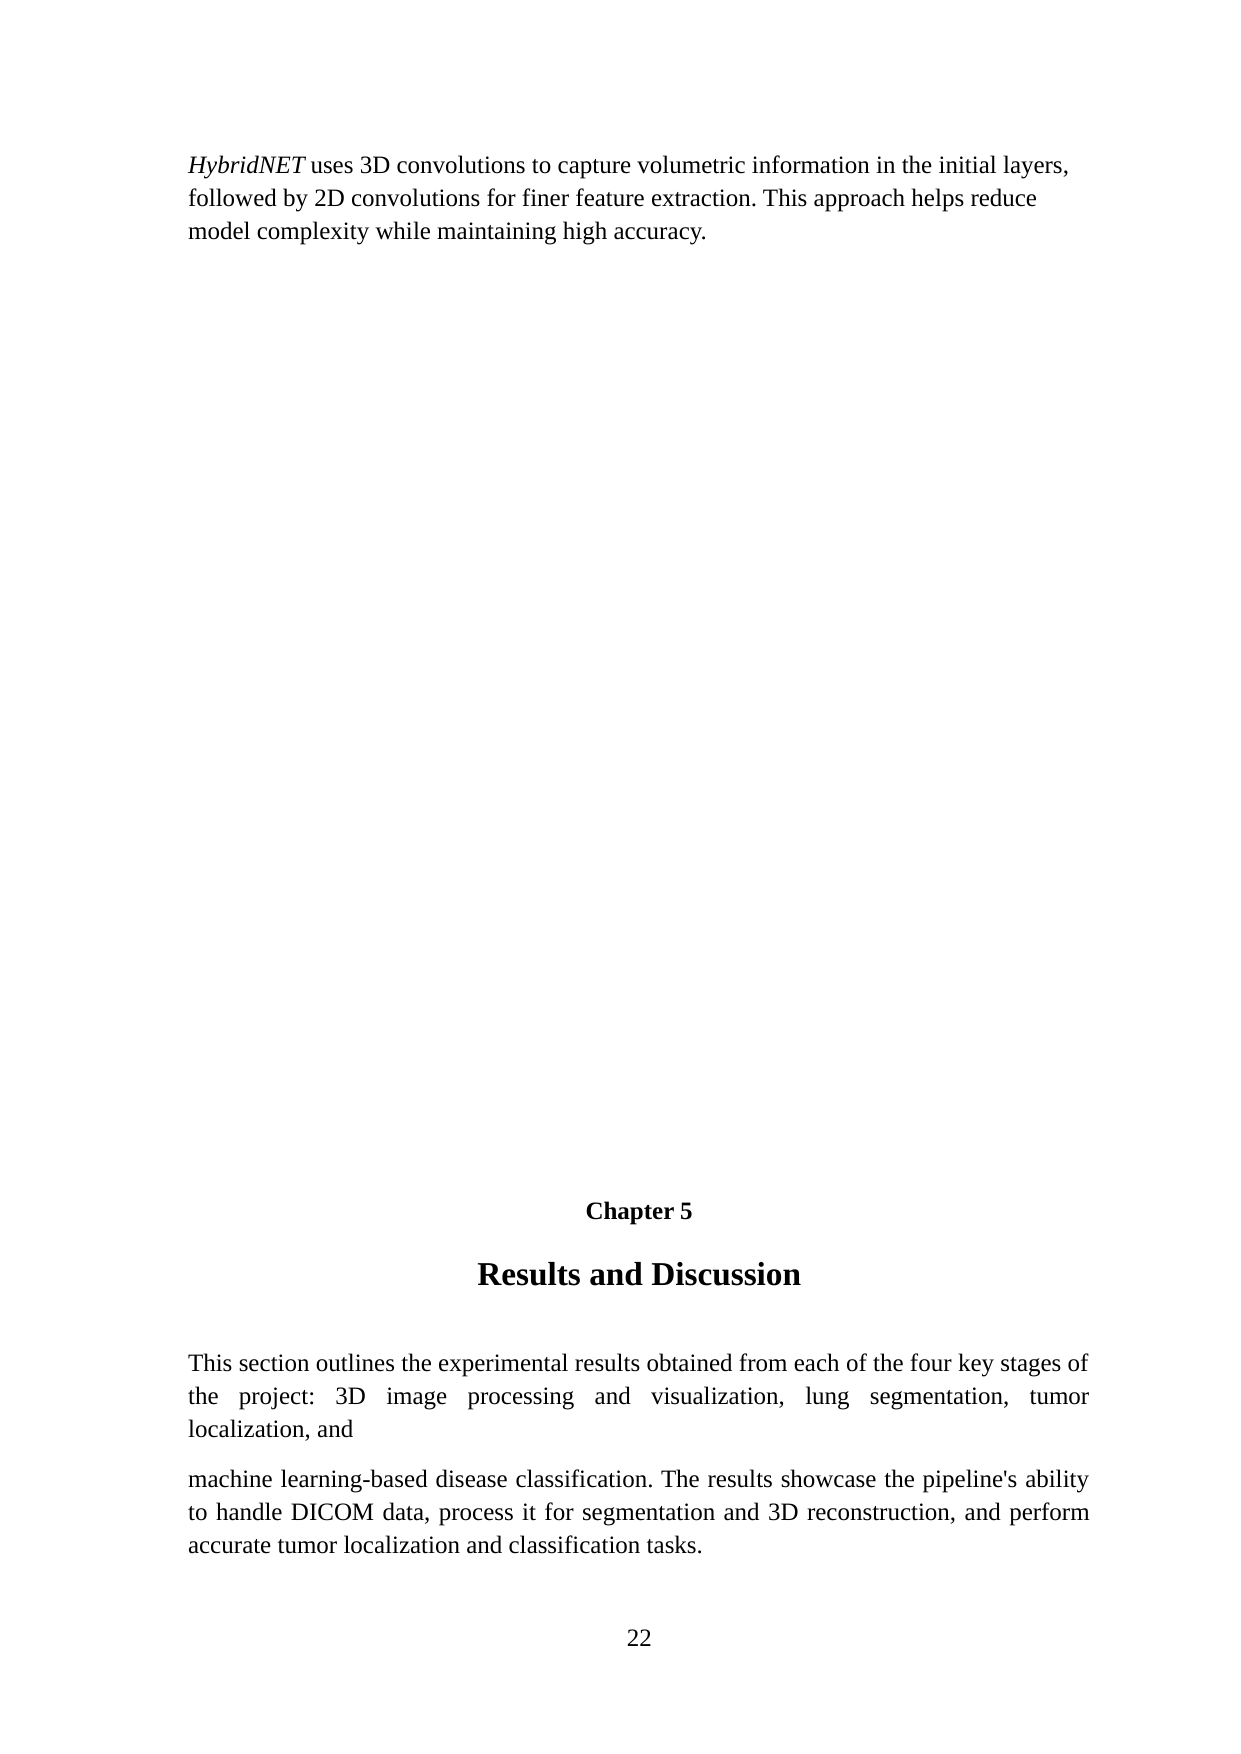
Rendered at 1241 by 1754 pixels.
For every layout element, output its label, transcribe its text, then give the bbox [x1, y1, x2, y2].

text This section outlines the experimental results obtained from each of the four key stages of the project: 3D image processing and visualization, lung segmentation, tumor localization, and [188, 1348, 1090, 1443]
text HybridNET uses 3D convolutions to capture volumetric information in the initial layers, followed by 2D convolutions for finer feature extraction. This approach helps reduce model complexity while maintaining high accuracy. [188, 150, 1090, 245]
subtitle Results and Discussion [188, 1254, 1090, 1293]
text machine learning-based disease classification. The results showcase the pipeline's ability to handle DICOM data, process it for segmentation and 3D reconstruction, and perform accurate tumor localization and classification tasks. [188, 1464, 1090, 1559]
text Chapter 5 [188, 1196, 1090, 1225]
